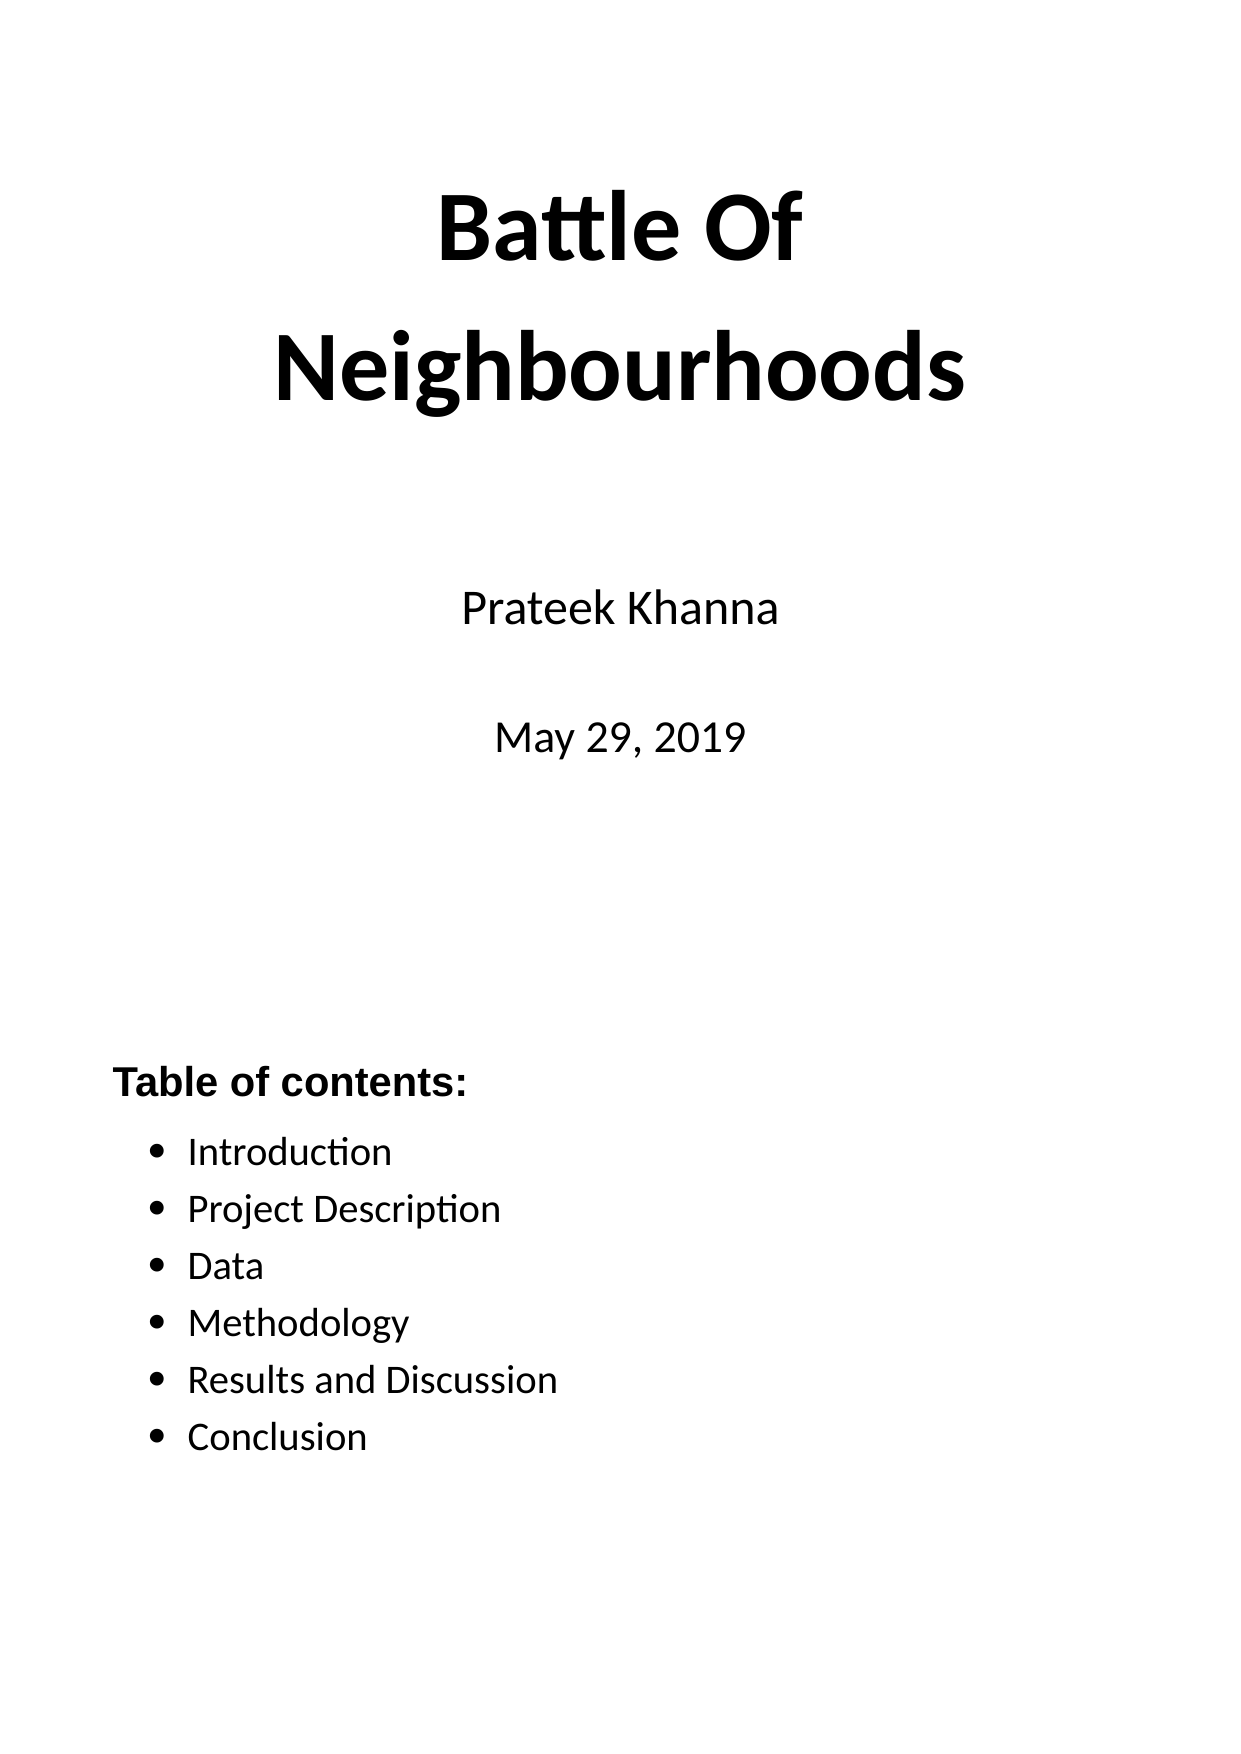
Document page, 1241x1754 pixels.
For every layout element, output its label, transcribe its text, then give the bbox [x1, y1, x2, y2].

list Conclusion [150, 1411, 1128, 1461]
list Methodology [150, 1297, 1128, 1347]
text Table of contents: [112, 1058, 1128, 1106]
list Project Description [150, 1183, 1128, 1233]
text Battle Of Neighbourhoods [112, 163, 1128, 426]
text May 29, 2019 [112, 708, 1128, 764]
list Results and Discussion [150, 1354, 1128, 1404]
text Prateek Khanna [112, 576, 1128, 637]
list Introduction [150, 1126, 1128, 1176]
list Data [150, 1240, 1128, 1290]
